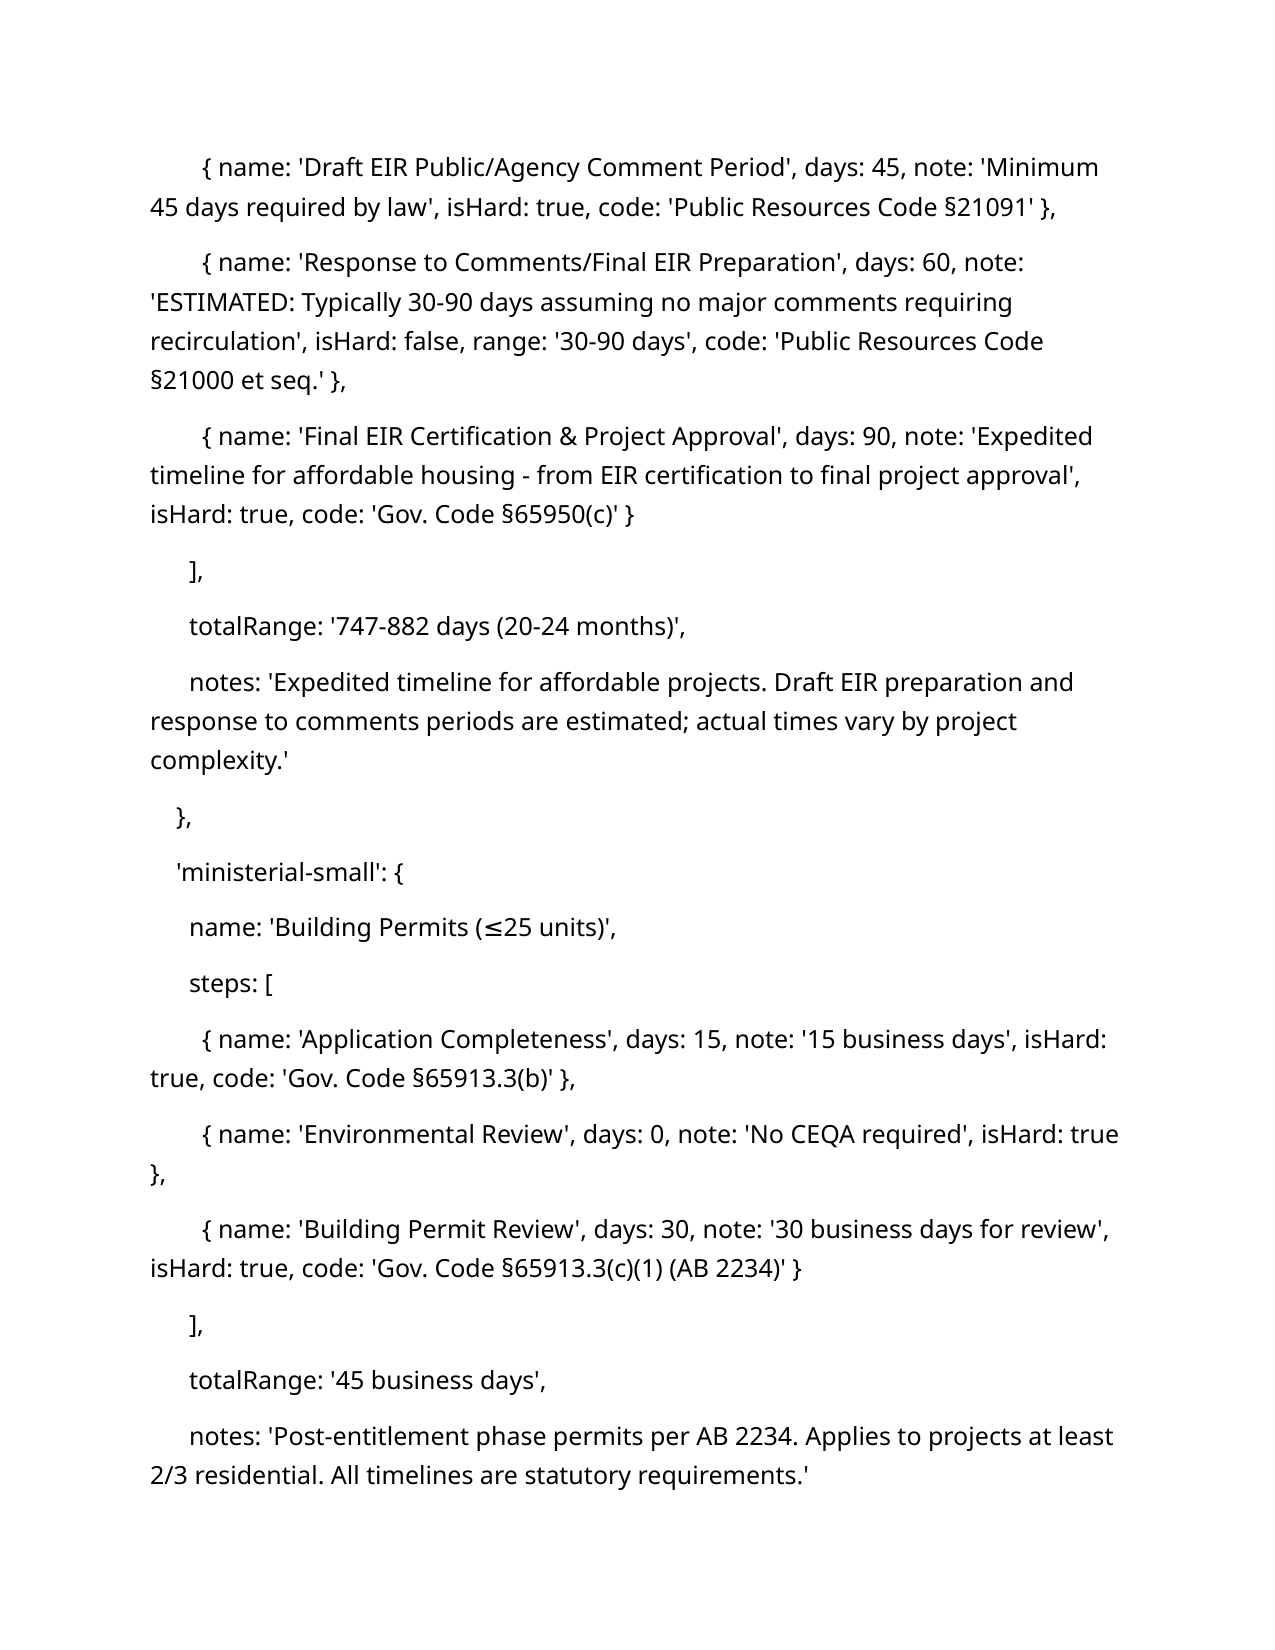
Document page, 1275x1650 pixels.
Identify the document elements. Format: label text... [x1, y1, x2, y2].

text 'ministerial-small': { [150, 854, 1125, 888]
text { name: 'Response to Comments/Final EIR Preparation', days: 60, note: 'ESTIMATED: Typically 30-90 days assuming no major comments requiring recirculation', isHard: false, range: '30-90 days', code: 'Public Resources Code §21000 et seq.' }, [150, 245, 1125, 397]
text totalRange: '747-882 days (20-24 months)', [150, 608, 1125, 642]
text { name: 'Application Completeness', days: 15, note: '15 business days', isHard: true, code: 'Gov. Code §65913.3(b)' }, [150, 1022, 1125, 1095]
text { name: 'Building Permit Review', days: 30, note: '30 business days for review', isHard: true, code: 'Gov. Code §65913.3(c)(1) (AB 2234)' } [150, 1212, 1125, 1285]
text ], [150, 552, 1125, 587]
text totalRange: '45 business days', [150, 1362, 1125, 1397]
text { name: 'Draft EIR Public/Agency Comment Period', days: 45, note: 'Minimum 45 days required by law', isHard: true, code: 'Public Resources Code §21091' }, [150, 150, 1125, 223]
text }, [150, 798, 1125, 832]
text { name: 'Final EIR Certification & Project Approval', days: 90, note: 'Expedited timeline for affordable housing - from EIR certification to final project approval', isHard: true, code: 'Gov. Code §65950(c)' } [150, 418, 1125, 531]
text name: 'Building Permits (≤25 units)', [150, 910, 1125, 944]
text notes: 'Post-entitlement phase permits per AB 2234. Applies to projects at least 2/3 residential. All timelines are statutory requirements.' [150, 1418, 1125, 1492]
text steps: [ [150, 966, 1125, 1000]
text notes: 'Expedited timeline for affordable projects. Draft EIR preparation and response to comments periods are estimated; actual times vary by project complexity.' [150, 664, 1125, 777]
text { name: 'Environmental Review', days: 0, note: 'No CEQA required', isHard: true }, [150, 1117, 1125, 1190]
text ], [150, 1307, 1125, 1341]
